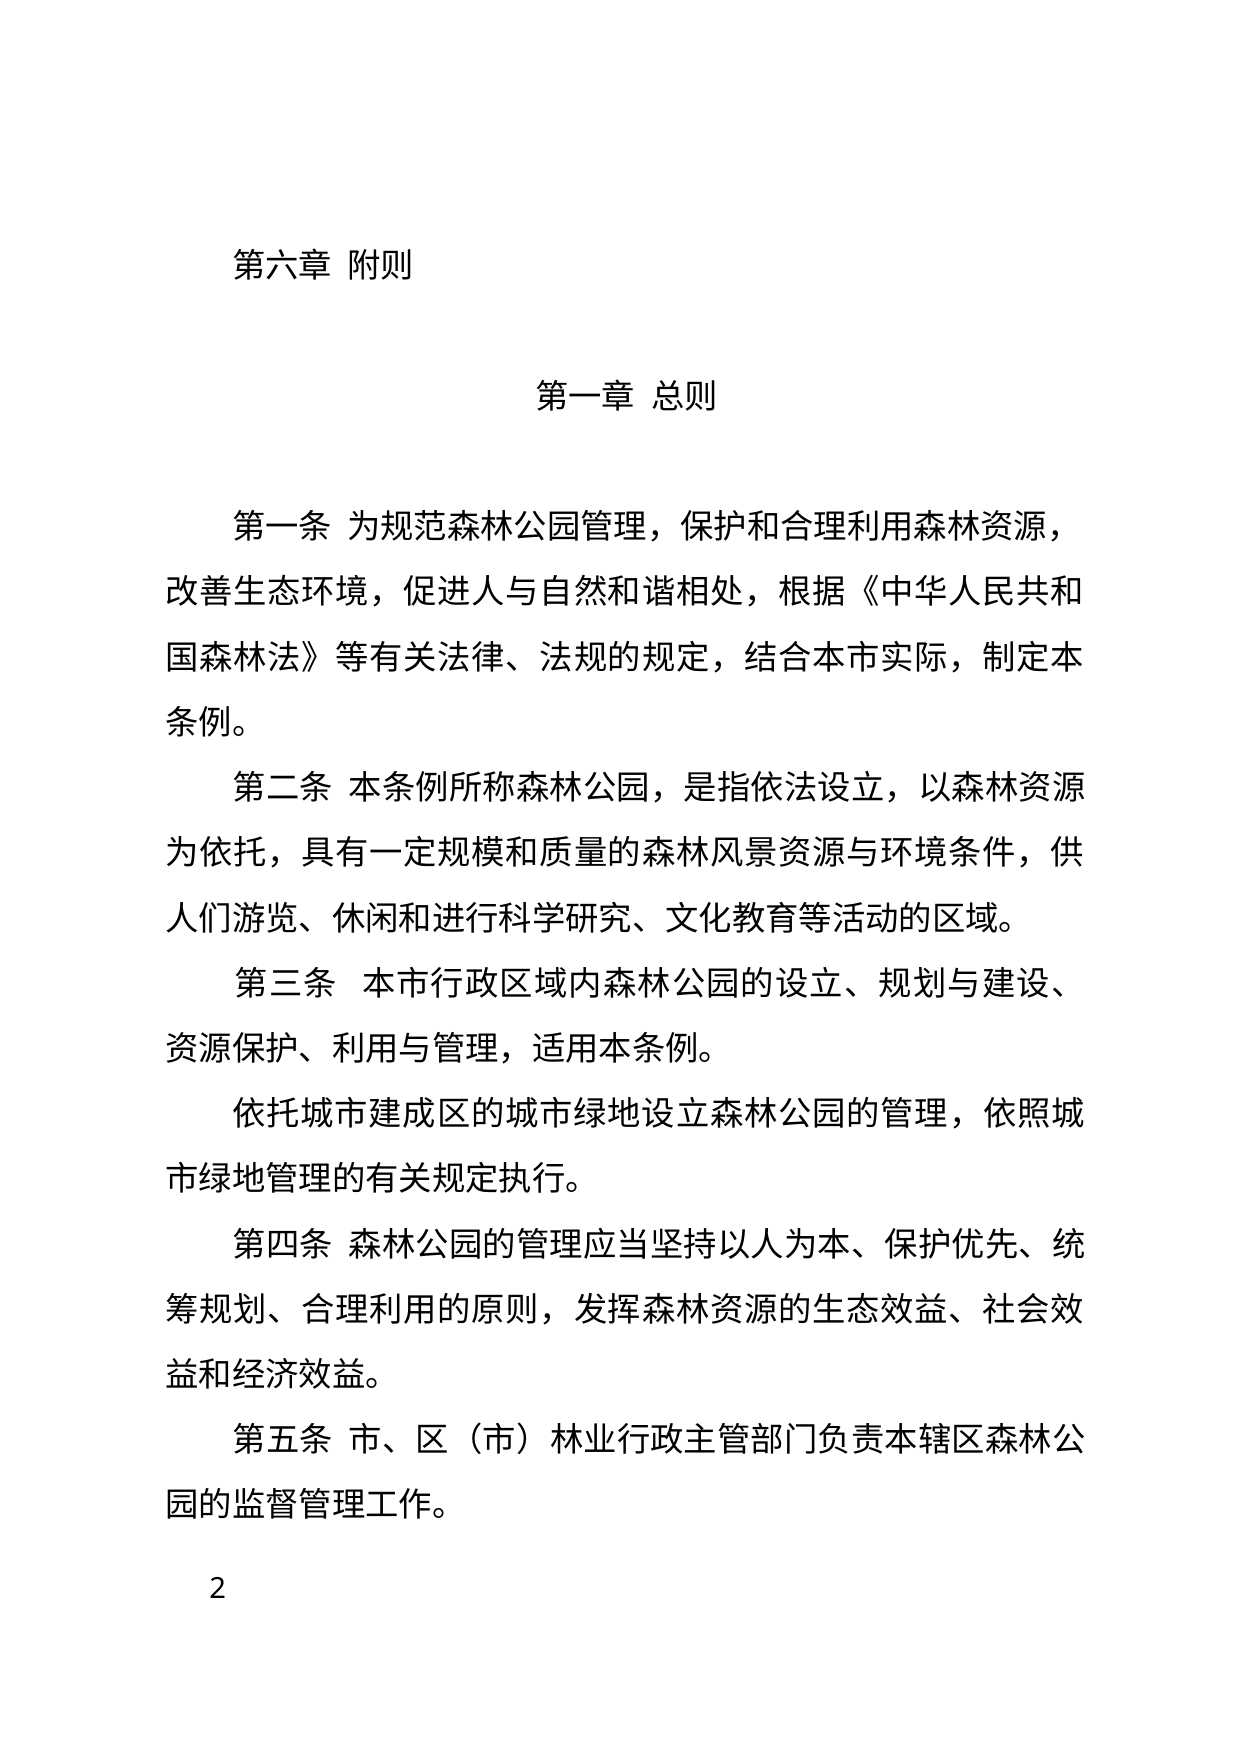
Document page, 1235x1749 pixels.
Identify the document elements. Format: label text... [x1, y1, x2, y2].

list 总则 [165, 361, 1087, 426]
text 依托城市建成区的城市绿地设立森林公园的管理，依照城市绿地管理的有关规定执行。 [165, 1078, 1087, 1209]
text 第二条 本条例所称森林公园，是指依法设立，以森林资源为依托，具有一定规模和质量的森林风景资源与环境条件，供人们游览、休闲和进行科学研究、文化教育等活动的区域。 [165, 752, 1087, 948]
text 第四条 森林公园的管理应当坚持以人为本、保护优先、统筹规划、合理利用的原则，发挥森林资源的生态效益、社会效益和经济效益。 [165, 1209, 1087, 1404]
text 第五条 市、区（市）林业行政主管部门负责本辖区森林公园的监督管理工作。 [165, 1404, 1087, 1535]
text 第一条 为规范森林公园管理，保护和合理利用森林资源， [165, 492, 1087, 557]
text 改善生态环境，促进人与自然和谐相处，根据《中华人民共和国森林法》等有关法律、法规的规定，结合本市实际，制定本条例。 [165, 557, 1087, 752]
text 第六章 附则 [165, 231, 1087, 296]
text 第三条 本市行政区域内森林公园的设立、规划与建设、资源保护、利用与管理，适用本条例。 [165, 948, 1087, 1078]
